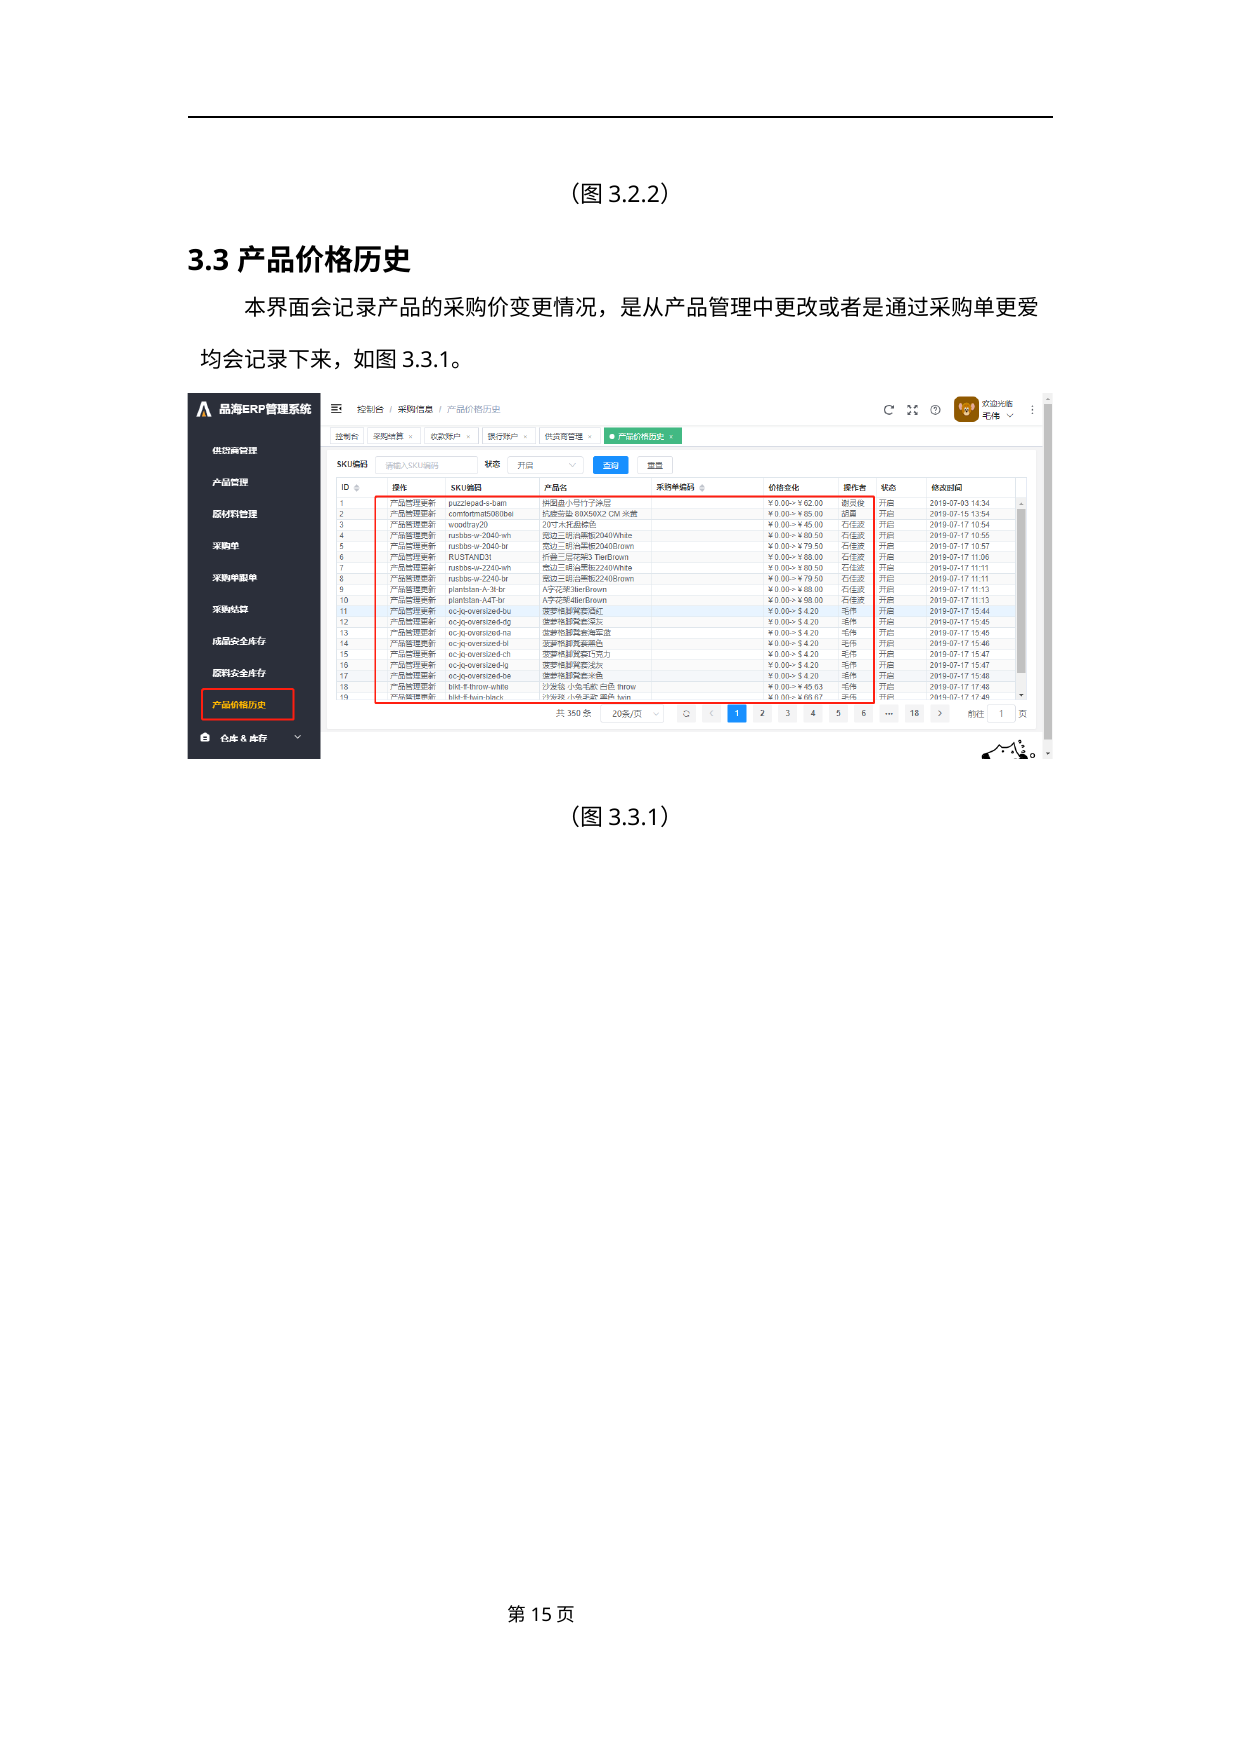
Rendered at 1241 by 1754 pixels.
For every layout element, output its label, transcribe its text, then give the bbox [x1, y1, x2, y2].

text 本界面会记录产品的采购价变更情况，是从产品管理中更改或者是通过采购单更爱均会记录下来，如图3.3.1。 [201, 290, 1039, 374]
picture [187, 393, 1053, 759]
text （图3.2.2） [187, 160, 1053, 225]
subtitle 3.3 产品价格历史 [187, 225, 1053, 290]
text （图3.3.1） [187, 783, 1053, 848]
